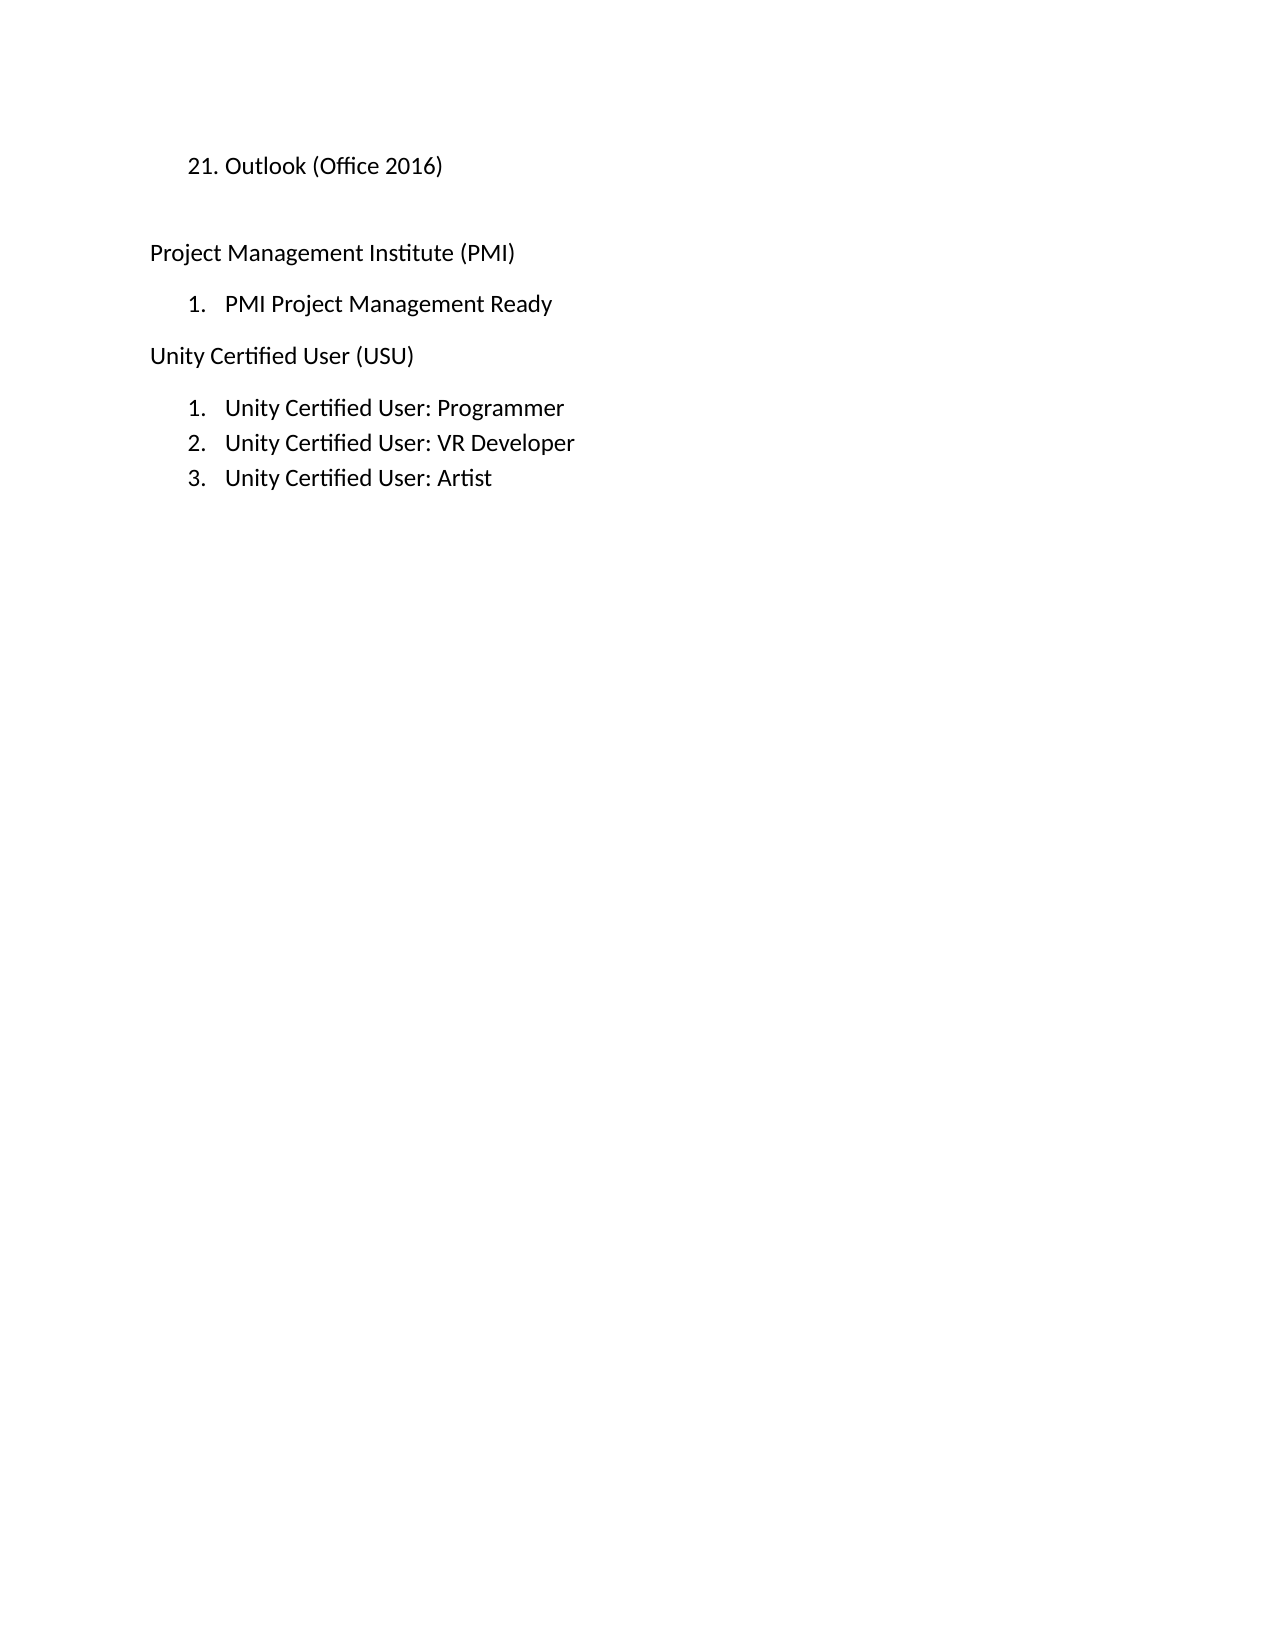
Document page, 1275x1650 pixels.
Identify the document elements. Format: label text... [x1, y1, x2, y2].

list Unity Certified User: Artist [187, 462, 1125, 492]
list PMI Project Management Ready [187, 288, 1125, 319]
list Outlook (Office 2016) [187, 150, 1125, 181]
list Unity Certified User: VR Developer [187, 427, 1125, 457]
list Unity Certified User: Programmer [187, 392, 1125, 422]
text Project Management Institute (PMI) [150, 237, 1125, 267]
text Unity Certified User (USU) [150, 340, 1125, 371]
